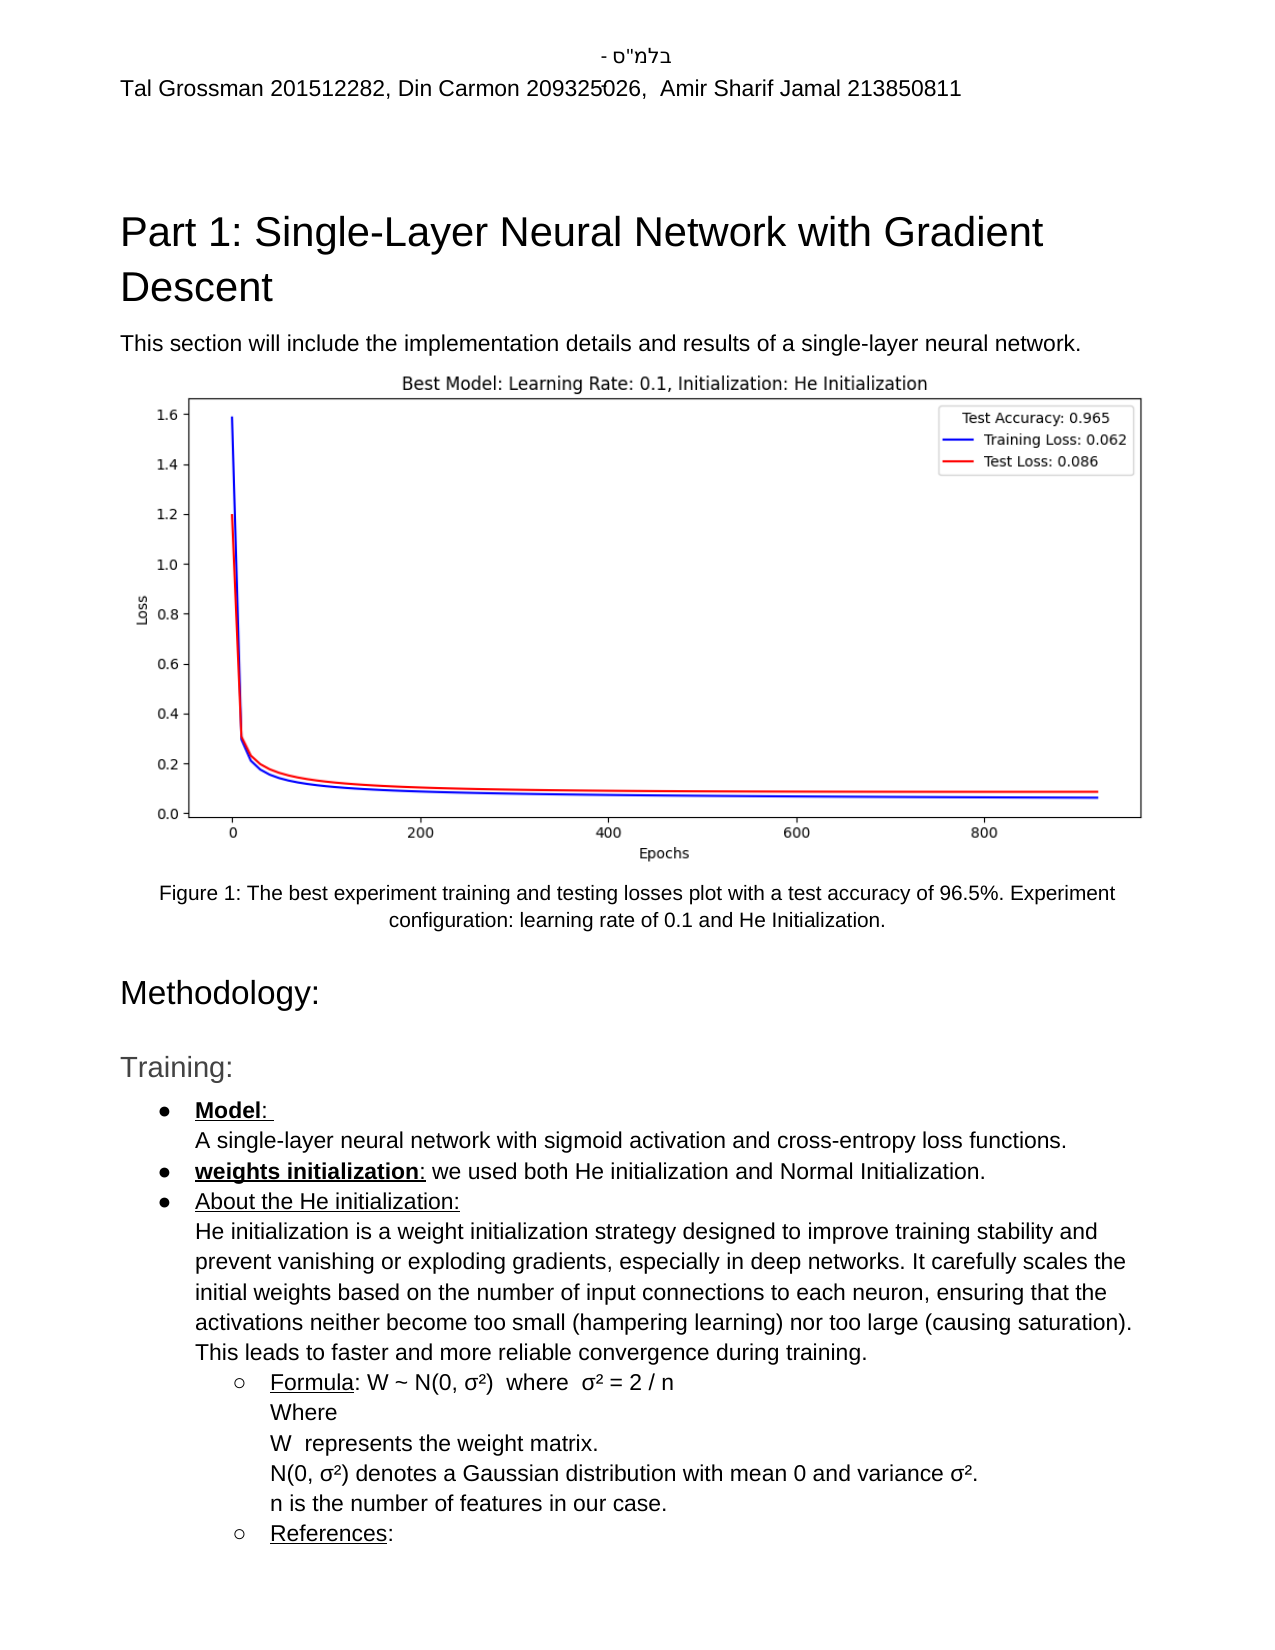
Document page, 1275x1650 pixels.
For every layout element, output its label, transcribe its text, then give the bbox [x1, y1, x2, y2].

text n is the number of features in our case. [270, 1490, 1155, 1516]
picture [120, 360, 1155, 877]
subtitle Training: [120, 1050, 1155, 1084]
text N(0, σ²) denotes a Gaussian distribution with mean 0 and variance σ². [270, 1460, 1155, 1486]
list Model: [157, 1097, 1155, 1124]
list Formula: W ~ N(0, σ²) where σ² = 2 / n [232, 1369, 1155, 1396]
list References: [232, 1520, 1155, 1547]
list weights initialization: we used both He initialization and Normal Initialization. [157, 1158, 1155, 1184]
text W represents the weight matrix. [270, 1429, 1155, 1456]
list About the He initialization: He initialization is a weight initialization strategy designed to improve training stability and prevent vanishing or exploding gradients, especially in deep networks. It carefully scales the initial weights based on the number of input connections to each neuron, ensuring that the activations neither become too small (hampering learning) nor too large (causing saturation). This leads to faster and more reliable convergence during training. [157, 1188, 1155, 1365]
text Figure 1: The best experiment training and testing losses plot with a test accuracy of 96.5%. Experiment configuration: learning rate of 0.1 and He Initialization. [120, 877, 1155, 932]
text This section will include the implementation details and results of a single-layer neural network. [120, 330, 1155, 356]
subtitle Part 1: Single-Layer Neural Network with Gradient Descent [120, 207, 1155, 310]
text Where [270, 1399, 1155, 1426]
subtitle Methodology: [120, 973, 1155, 1011]
text A single-layer neural network with sigmoid activation and cross-entropy loss functions. [195, 1127, 1155, 1154]
